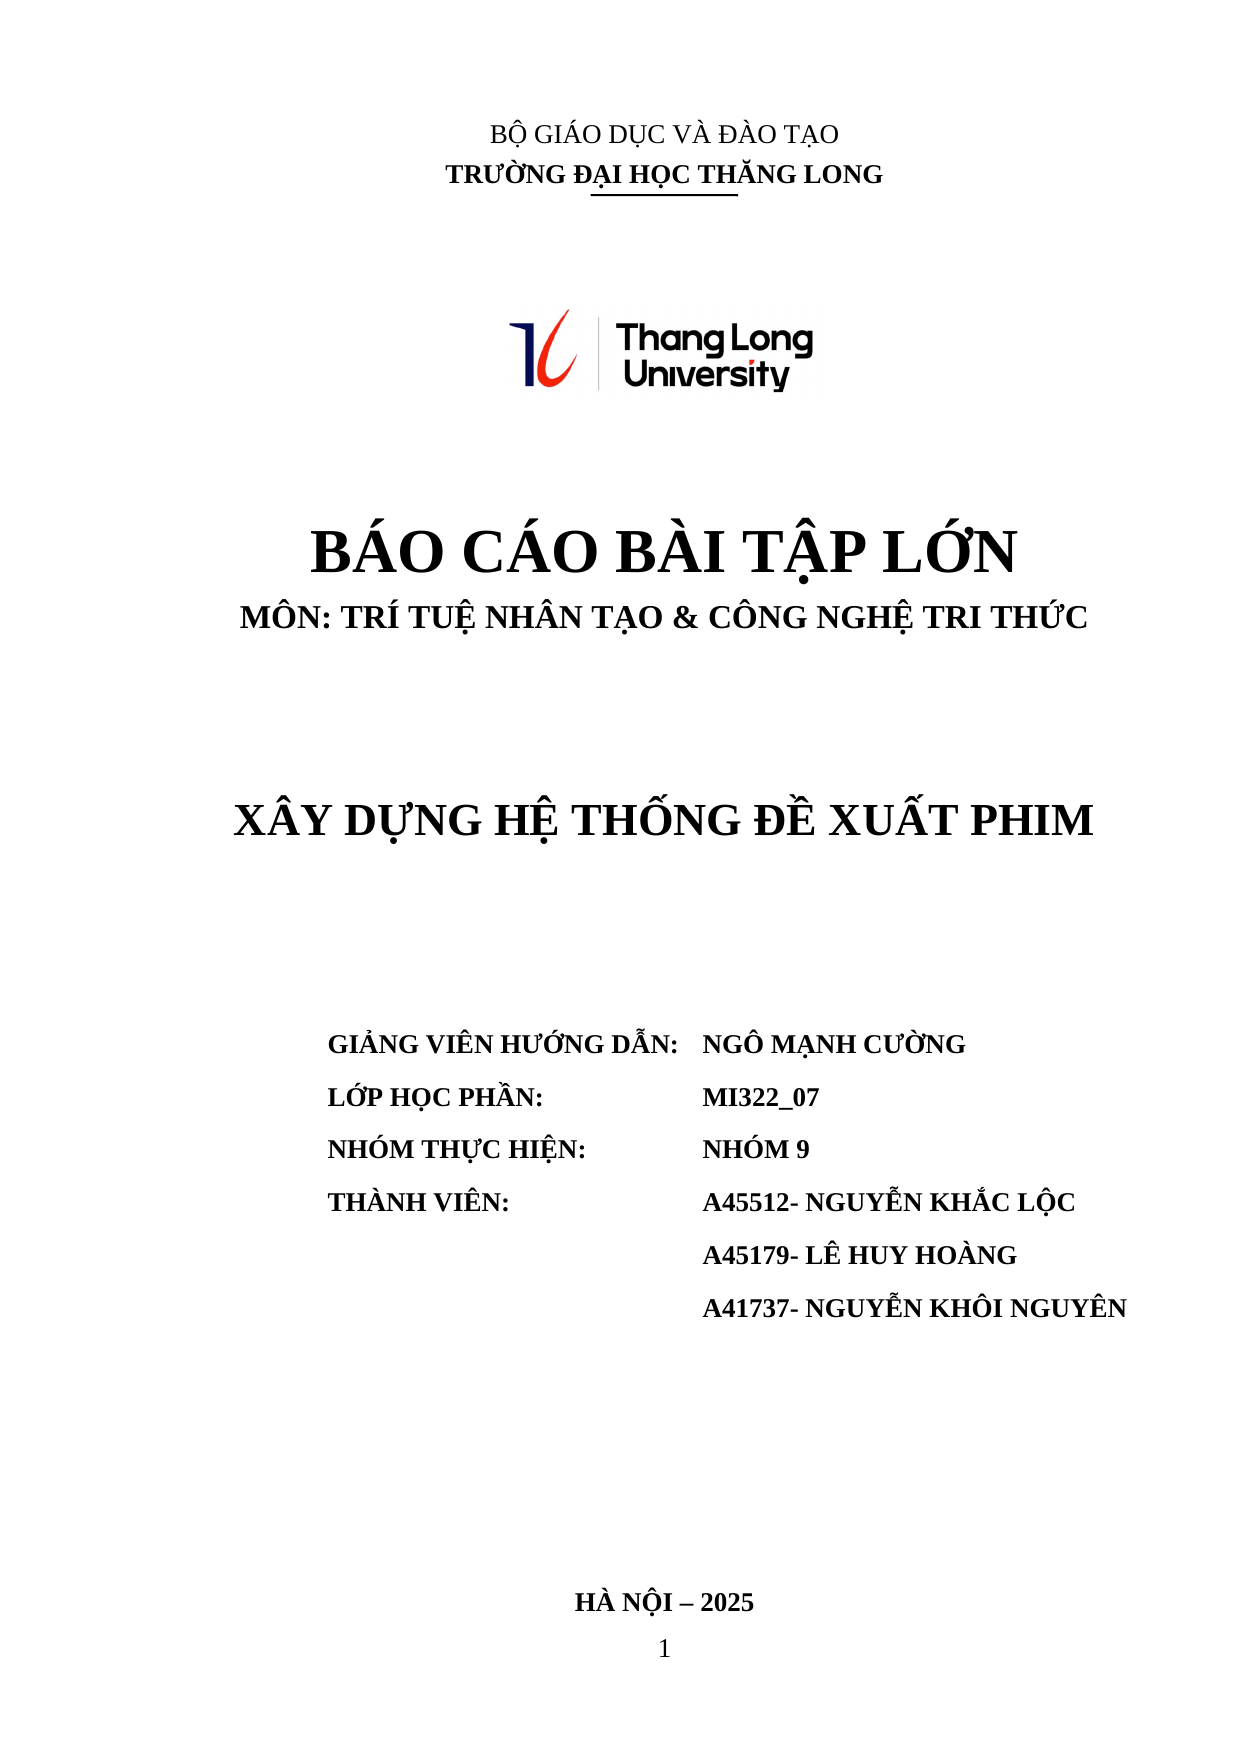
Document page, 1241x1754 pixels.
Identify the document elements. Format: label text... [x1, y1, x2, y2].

text LỚP HỌC PHẦN: MI322_07 [252, 1081, 1152, 1112]
text TRƯỜNG ĐẠI HỌC THĂNG LONG [177, 158, 1152, 190]
picture [505, 303, 824, 401]
text BÁO CÁO BÀI TẬP LỚN MÔN: TRÍ TUỆ NHÂN TẠO & CÔNG NGHỆ TRI THỨC [177, 514, 1152, 635]
text NHÓM THỰC HIỆN: NHÓM 9 [252, 1134, 1152, 1165]
text THÀNH VIÊN: A45512- NGUYỄN KHẮC LỘC [252, 1187, 1152, 1218]
text XÂY DỰNG HỆ THỐNG ĐỀ XUẤT PHIM [177, 793, 1152, 845]
text A45179- LÊ HUY HOÀNG [402, 1239, 1152, 1271]
text HÀ NỘI – 2025 [177, 1586, 1152, 1617]
text GIẢNG VIÊN HƯỚNG DẪN: NGÔ MẠNH CƯỜNG [252, 1028, 1152, 1059]
text BỘ GIÁO DỤC VÀ ĐÀO TẠO [177, 118, 1152, 149]
text A41737- NGUYỄN KHÔI NGUYÊN [627, 1292, 1152, 1364]
